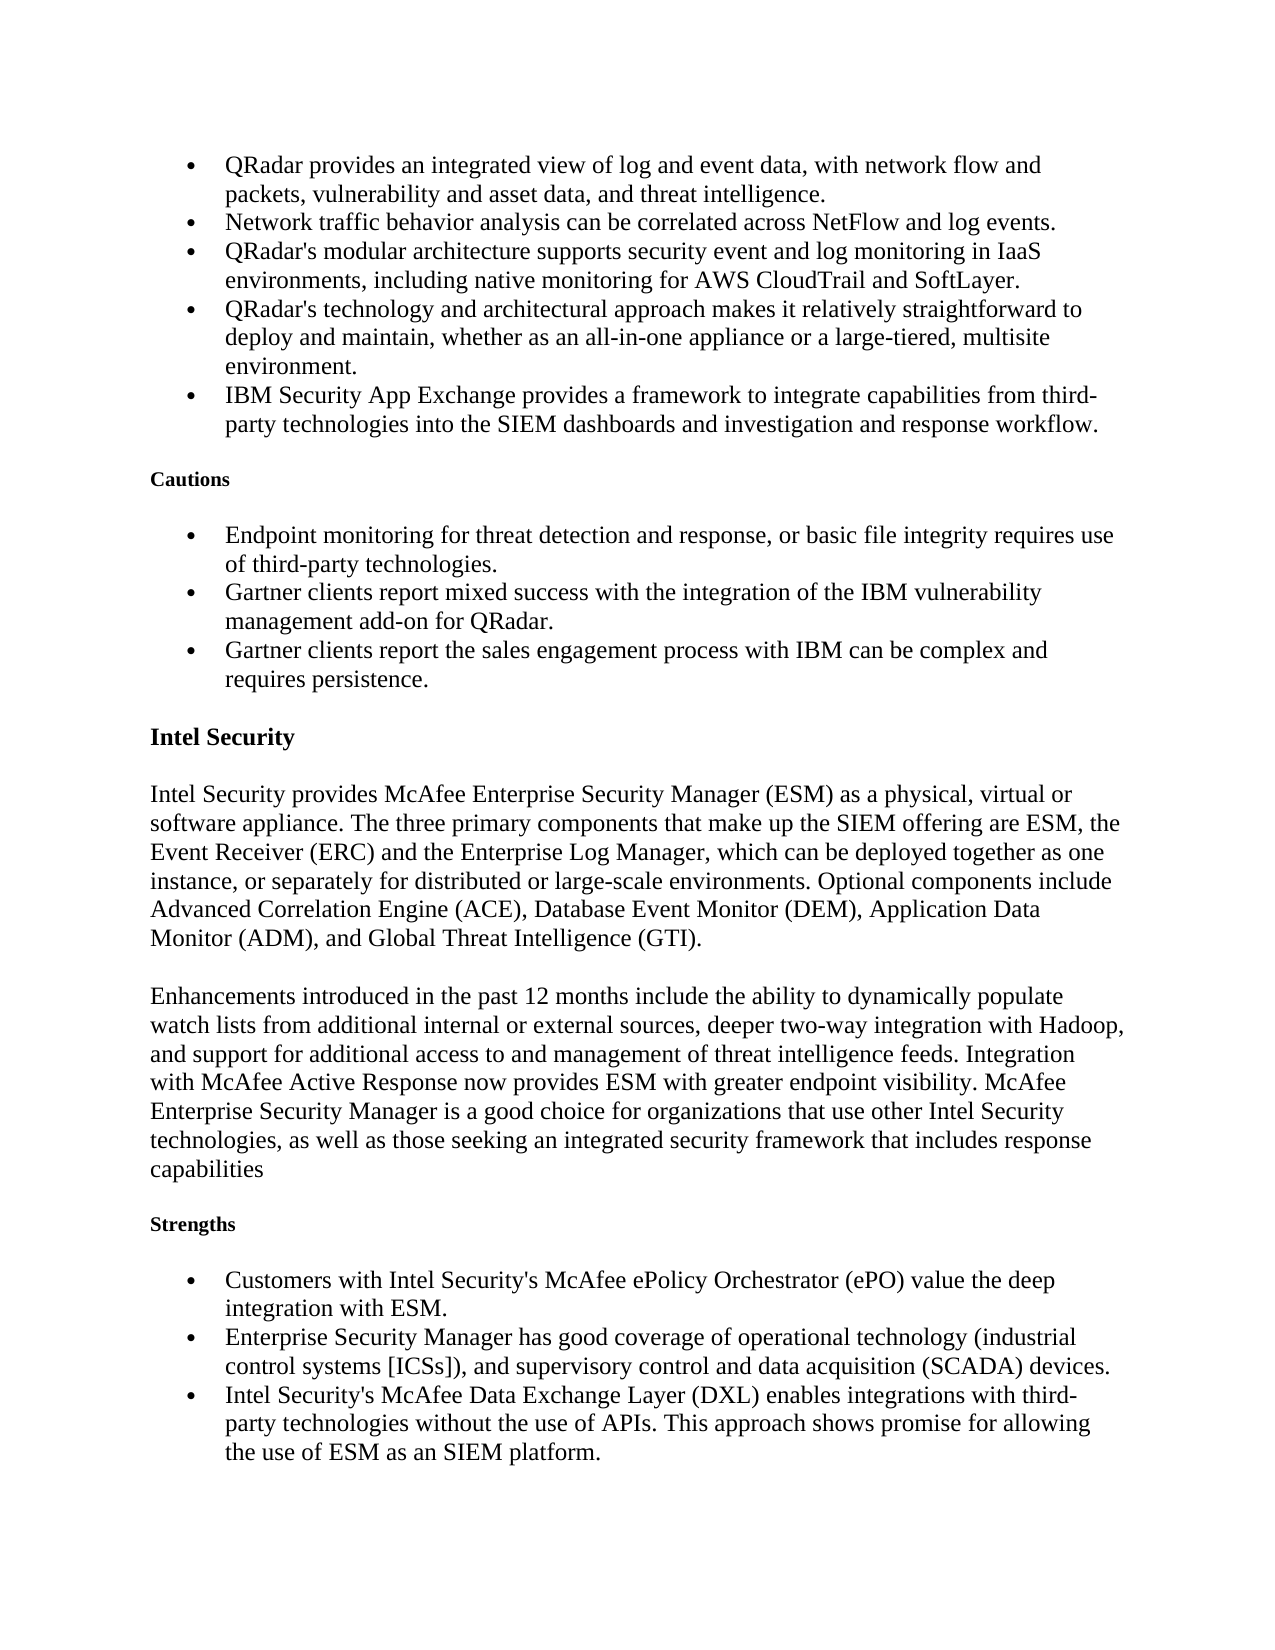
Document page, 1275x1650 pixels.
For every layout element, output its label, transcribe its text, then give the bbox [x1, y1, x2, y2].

text Enhancements introduced in the past 12 months include the ability to dynamically populate watch lists from additional internal or external sources, deeper two-way integration with Hadoop, and support for additional access to and management of threat intelligence feeds. Integration with McAfee Active Response now provides ESM with greater endpoint visibility. McAfee Enterprise Security Manager is a good choice for organizations that use other Intel Security technologies, as well as those seeking an integrated security framework that includes response capabilities [150, 981, 1125, 1182]
list Endpoint monitoring for threat detection and response, or basic file integrity requires use of third-party technologies. [187, 520, 1125, 577]
list IBM Security App Exchange provides a framework to integrate capabilities from third-party technologies into the SIEM dashboards and investigation and response workflow. [187, 380, 1125, 437]
list Intel Security's McAfee Data Exchange Layer (DXL) enables integrations with third-party technologies without the use of APIs. This approach shows promise for allowing the use of ESM as an SIEM platform. [187, 1380, 1125, 1466]
list Customers with Intel Security's McAfee ePolicy Orchestrator (ePO) value the deep integration with ESM. [187, 1265, 1125, 1322]
list Gartner clients report the sales engagement process with IBM can be complex and requires persistence. [187, 635, 1125, 692]
list QRadar provides an integrated view of log and event data, with network flow and packets, vulnerability and asset data, and threat intelligence. [187, 150, 1125, 207]
list Network traffic behavior analysis can be correlated across NetFlow and log events. [187, 207, 1125, 236]
list Gartner clients report mixed success with the integration of the IBM vulnerability management add-on for QRadar. [187, 577, 1125, 635]
list Enterprise Security Manager has good coverage of operational technology (industrial control systems [ICSs]), and supervisory control and data acquisition (SCADA) devices. [187, 1322, 1125, 1380]
list QRadar's technology and architectural approach makes it relatively straightforward to deploy and maintain, whether as an all-in-one appliance or a large-tiered, multisite environment. [187, 294, 1125, 380]
text Intel Security provides McAfee Enterprise Security Manager (ESM) as a physical, virtual or software appliance. The three primary components that make up the SIEM offering are ESM, the Event Receiver (ERC) and the Enterprise Log Manager, which can be deployed together as one instance, or separately for distributed or large-scale environments. Optional components include Advanced Correlation Engine (ACE), Database Event Monitor (DEM), Application Data Monitor (ADM), and Global Threat Intelligence (GTI). [150, 779, 1125, 952]
text Strengths [150, 1212, 1125, 1236]
list QRadar's modular architecture supports security event and log monitoring in IaaS environments, including native monitoring for AWS CloudTrail and SoftLayer. [187, 236, 1125, 294]
text Cautions [150, 467, 1125, 491]
text Intel Security [150, 722, 1125, 750]
